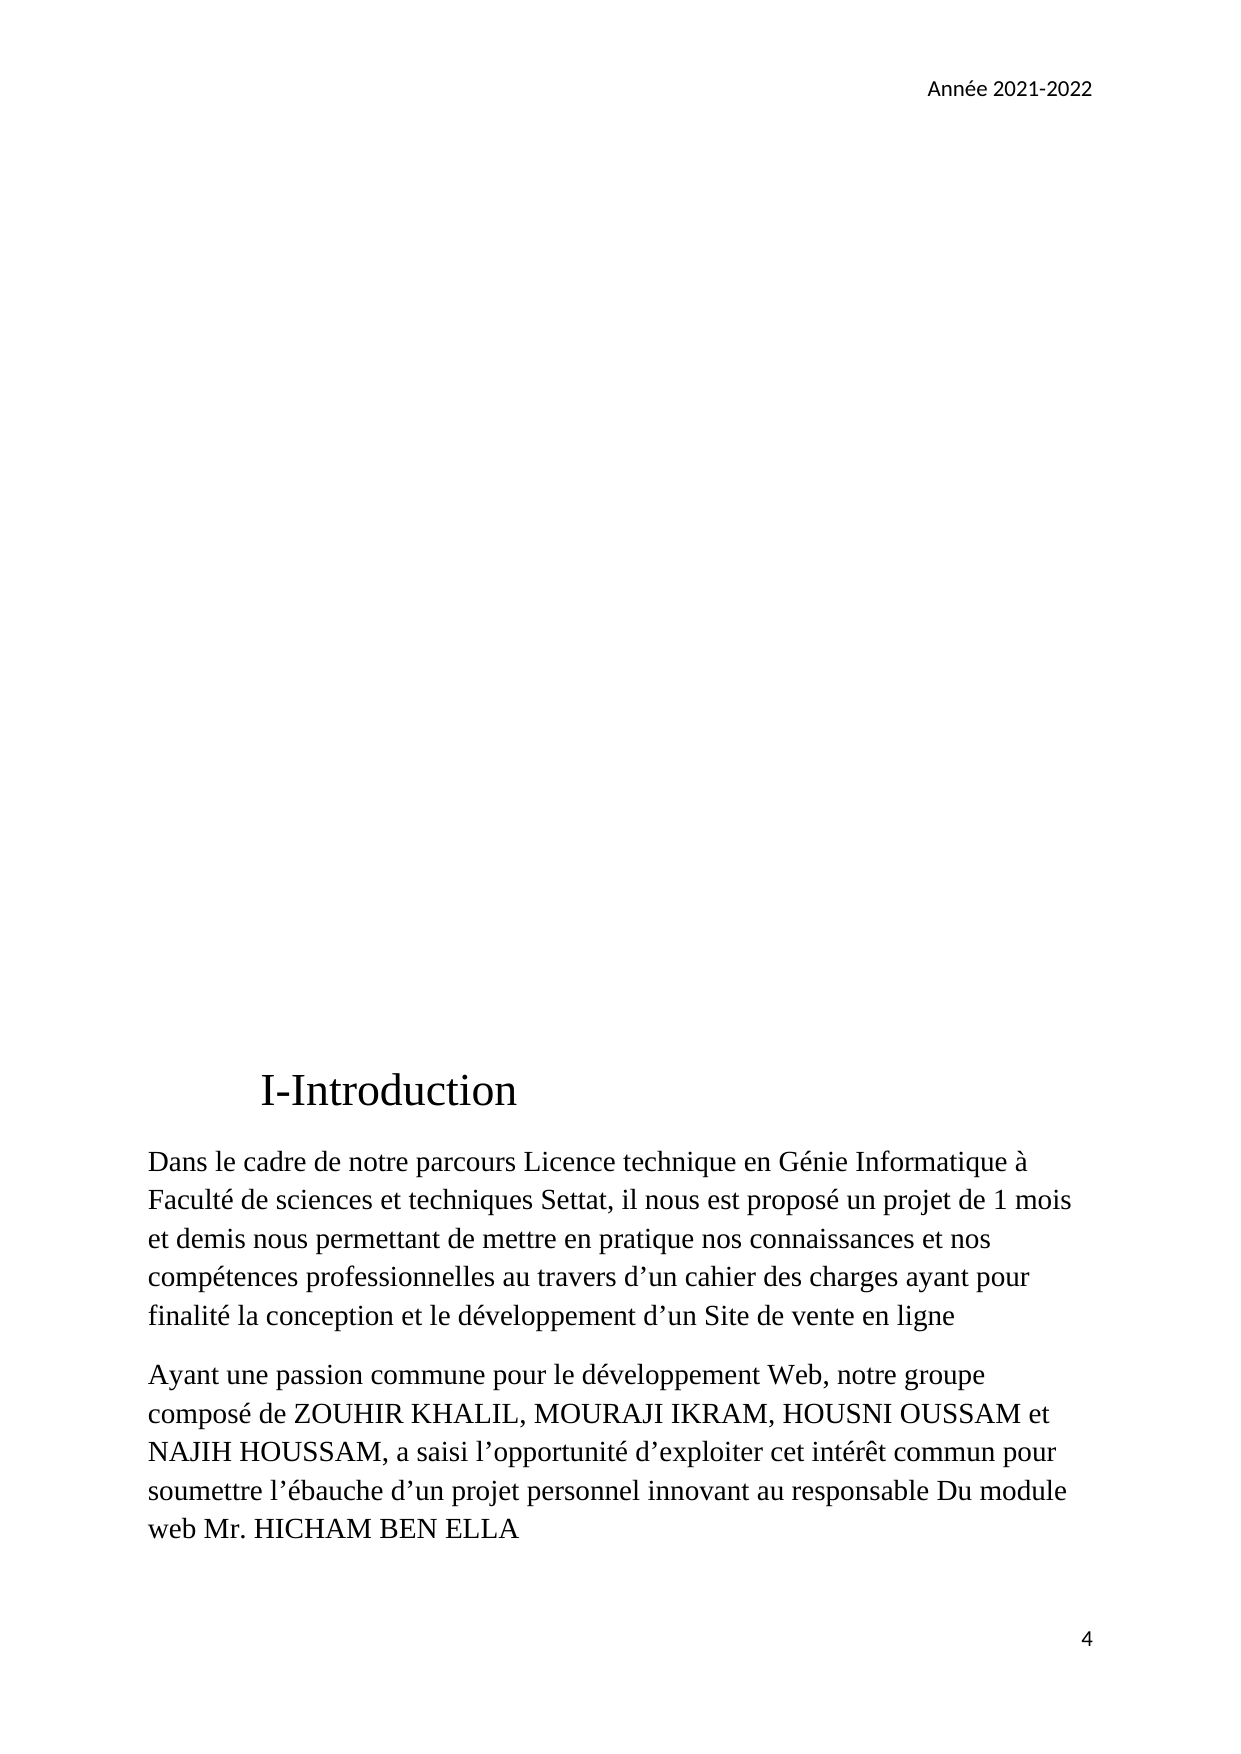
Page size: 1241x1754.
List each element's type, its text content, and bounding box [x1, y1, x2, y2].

text Ayant une passion commune pour le développement Web, notre groupe composé de ZOUHIR KHALIL, MOURAJI IKRAM, HOUSNI OUSSAM et NAJIH HOUSSAM, a saisi l’opportunité d’exploiter cet intérêt commun pour soumettre l’ébauche d’un projet personnel innovant au responsable Du module web Mr. HICHAM BEN ELLA [148, 1357, 1093, 1545]
list I-Introduction [260, 1063, 1093, 1115]
text Dans le cadre de notre parcours Licence technique en Génie Informatique à Faculté de sciences et techniques Settat, il nous est proposé un projet de 1 mois et demis nous permettant de mettre en pratique nos connaissances et nos compétences professionnelles au travers d’un cahier des charges ayant pour finalité la conception et le développement d’un Site de vente en ligne [148, 1144, 1093, 1332]
